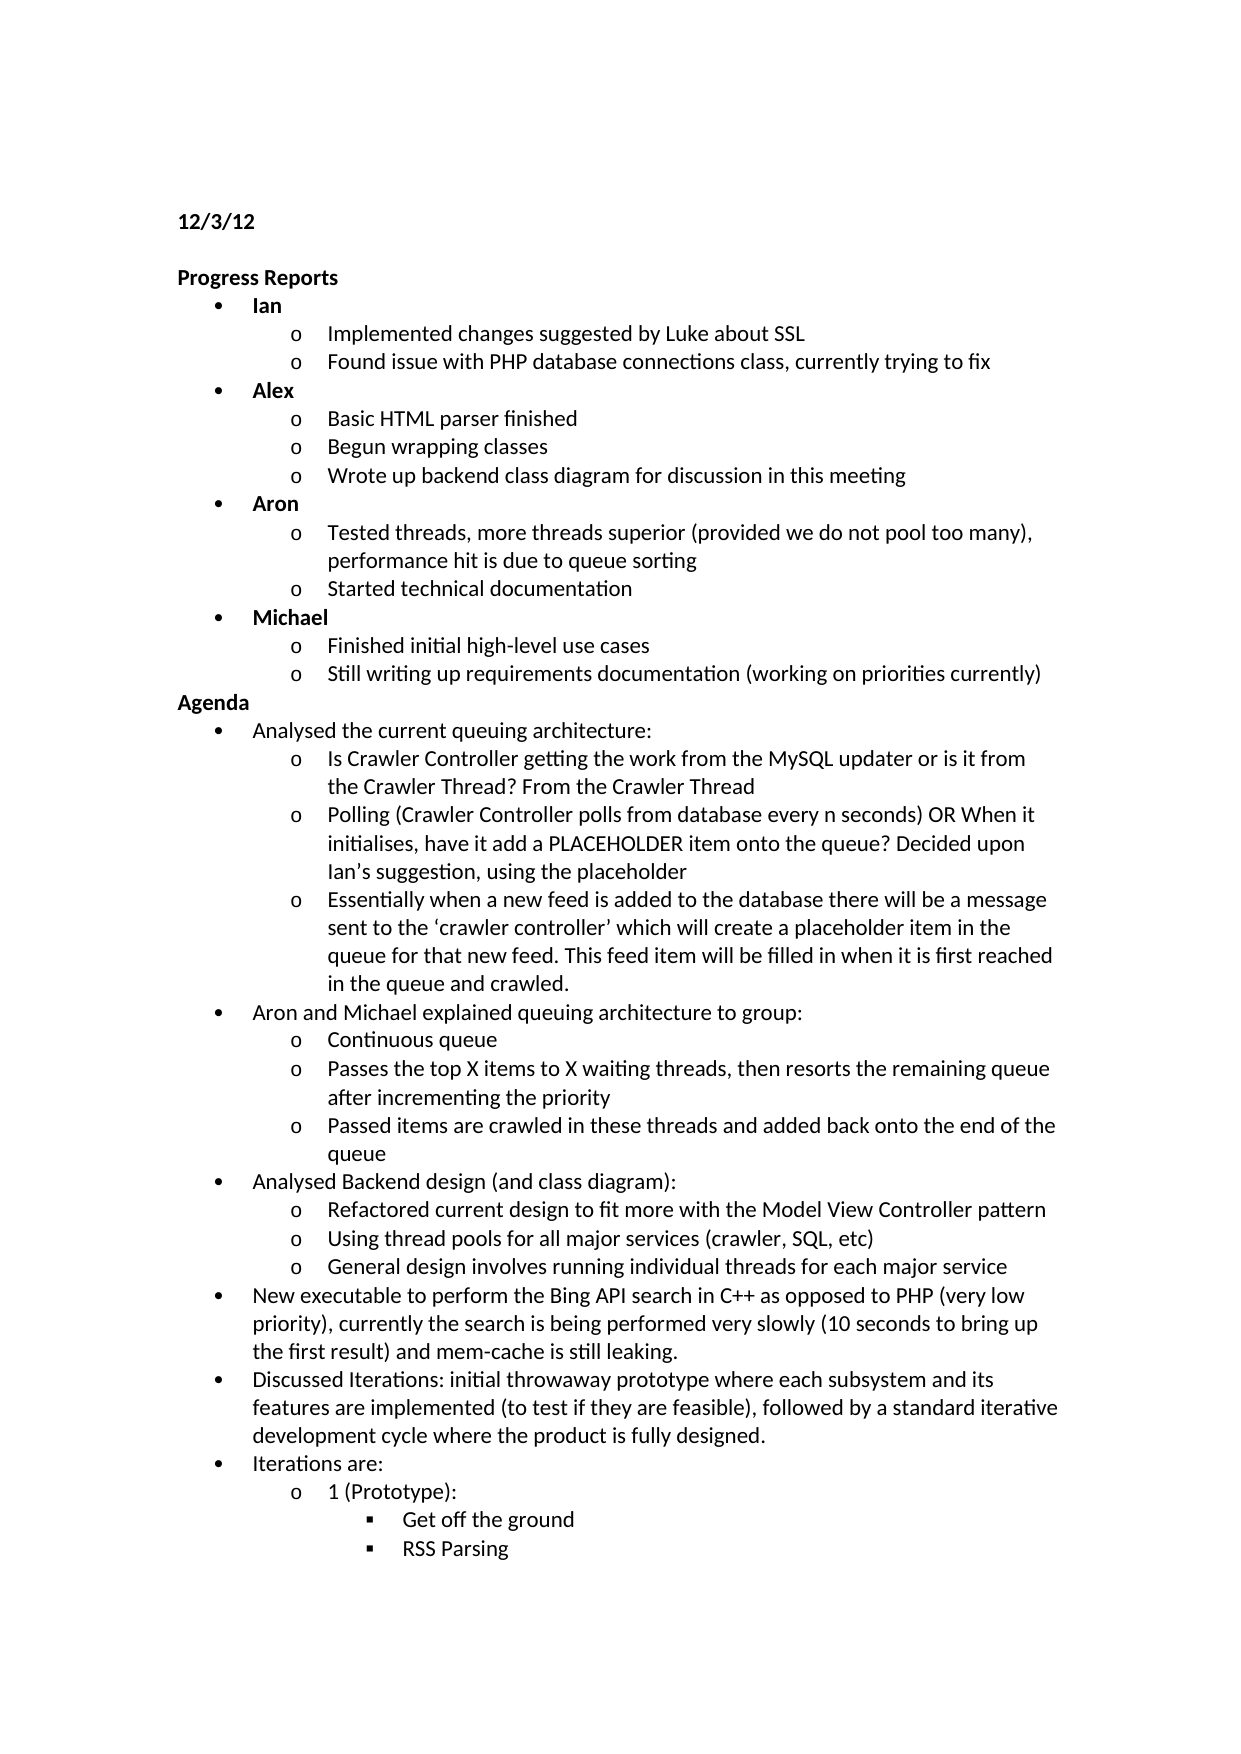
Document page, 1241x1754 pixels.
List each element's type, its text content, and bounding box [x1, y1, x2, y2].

list Started technical documentation [290, 574, 1063, 603]
list Get off the ground [365, 1506, 1063, 1534]
list 1 (Prototype): [290, 1477, 1063, 1506]
list Alex [215, 376, 1063, 404]
list Wrote up backend class diagram for discussion in this meeting [290, 461, 1063, 489]
list Aron and Michael explained queuing architecture to group: [215, 998, 1063, 1026]
list Polling (Crawler Controller polls from database every n seconds) OR When it initialises, have it add a PLACEHOLDER item onto the queue? Decided upon Ian’s suggestion, using the placeholder [290, 800, 1063, 885]
list Essentially when a new feed is added to the database there will be a message sent to the ‘crawler controller’ which will create a placeholder item in the queue for that new feed. This feed item will be filled in when it is first reached in the queue and crawled. [290, 885, 1063, 998]
list Aron [215, 489, 1063, 518]
text Agenda [177, 688, 1063, 716]
list Basic HTML parser finished [290, 404, 1063, 432]
list Iterations are: [215, 1449, 1063, 1477]
list Analysed Backend design (and class diagram): [215, 1167, 1063, 1195]
list Michael [215, 603, 1063, 631]
list Finished initial high-level use cases [290, 631, 1063, 659]
list New executable to perform the Bing API search in C++ as opposed to PHP (very low priority), currently the search is being performed very slowly (10 seconds to bring up the first result) and mem-cache is still leaking. [215, 1281, 1063, 1365]
list Begun wrapping classes [290, 432, 1063, 461]
list Analysed the current queuing architecture: [215, 716, 1063, 744]
text 12/3/12 [177, 207, 1063, 235]
list Is Crawler Controller getting the work from the MySQL updater or is it from the Crawler Thread? From the Crawler Thread [290, 744, 1063, 800]
list Refactored current design to fit more with the Model View Controller pattern [290, 1195, 1063, 1224]
list Still writing up requirements documentation (working on priorities currently) [290, 659, 1063, 688]
list Implemented changes suggested by Luke about SSL [290, 319, 1063, 347]
list Passed items are crawled in these threads and added back onto the end of the queue [290, 1111, 1063, 1167]
list RSS Parsing [365, 1534, 1063, 1562]
list General design involves running individual threads for each major service [290, 1252, 1063, 1281]
list Passes the top X items to X waiting threads, then resorts the remaining queue after incrementing the priority [290, 1054, 1063, 1111]
list Using thread pools for all major services (crawler, SQL, etc) [290, 1224, 1063, 1252]
list Tested threads, more threads superior (provided we do not pool too many), performance hit is due to queue sorting [290, 518, 1063, 574]
list Continuous queue [290, 1026, 1063, 1054]
list Found issue with PHP database connections class, currently trying to fix [290, 347, 1063, 376]
list Ian [215, 291, 1063, 319]
text Progress Reports [177, 263, 1063, 291]
list Discussed Iterations: initial throwaway prototype where each subsystem and its features are implemented (to test if they are feasible), followed by a standard iterative development cycle where the product is fully designed. [215, 1365, 1063, 1449]
